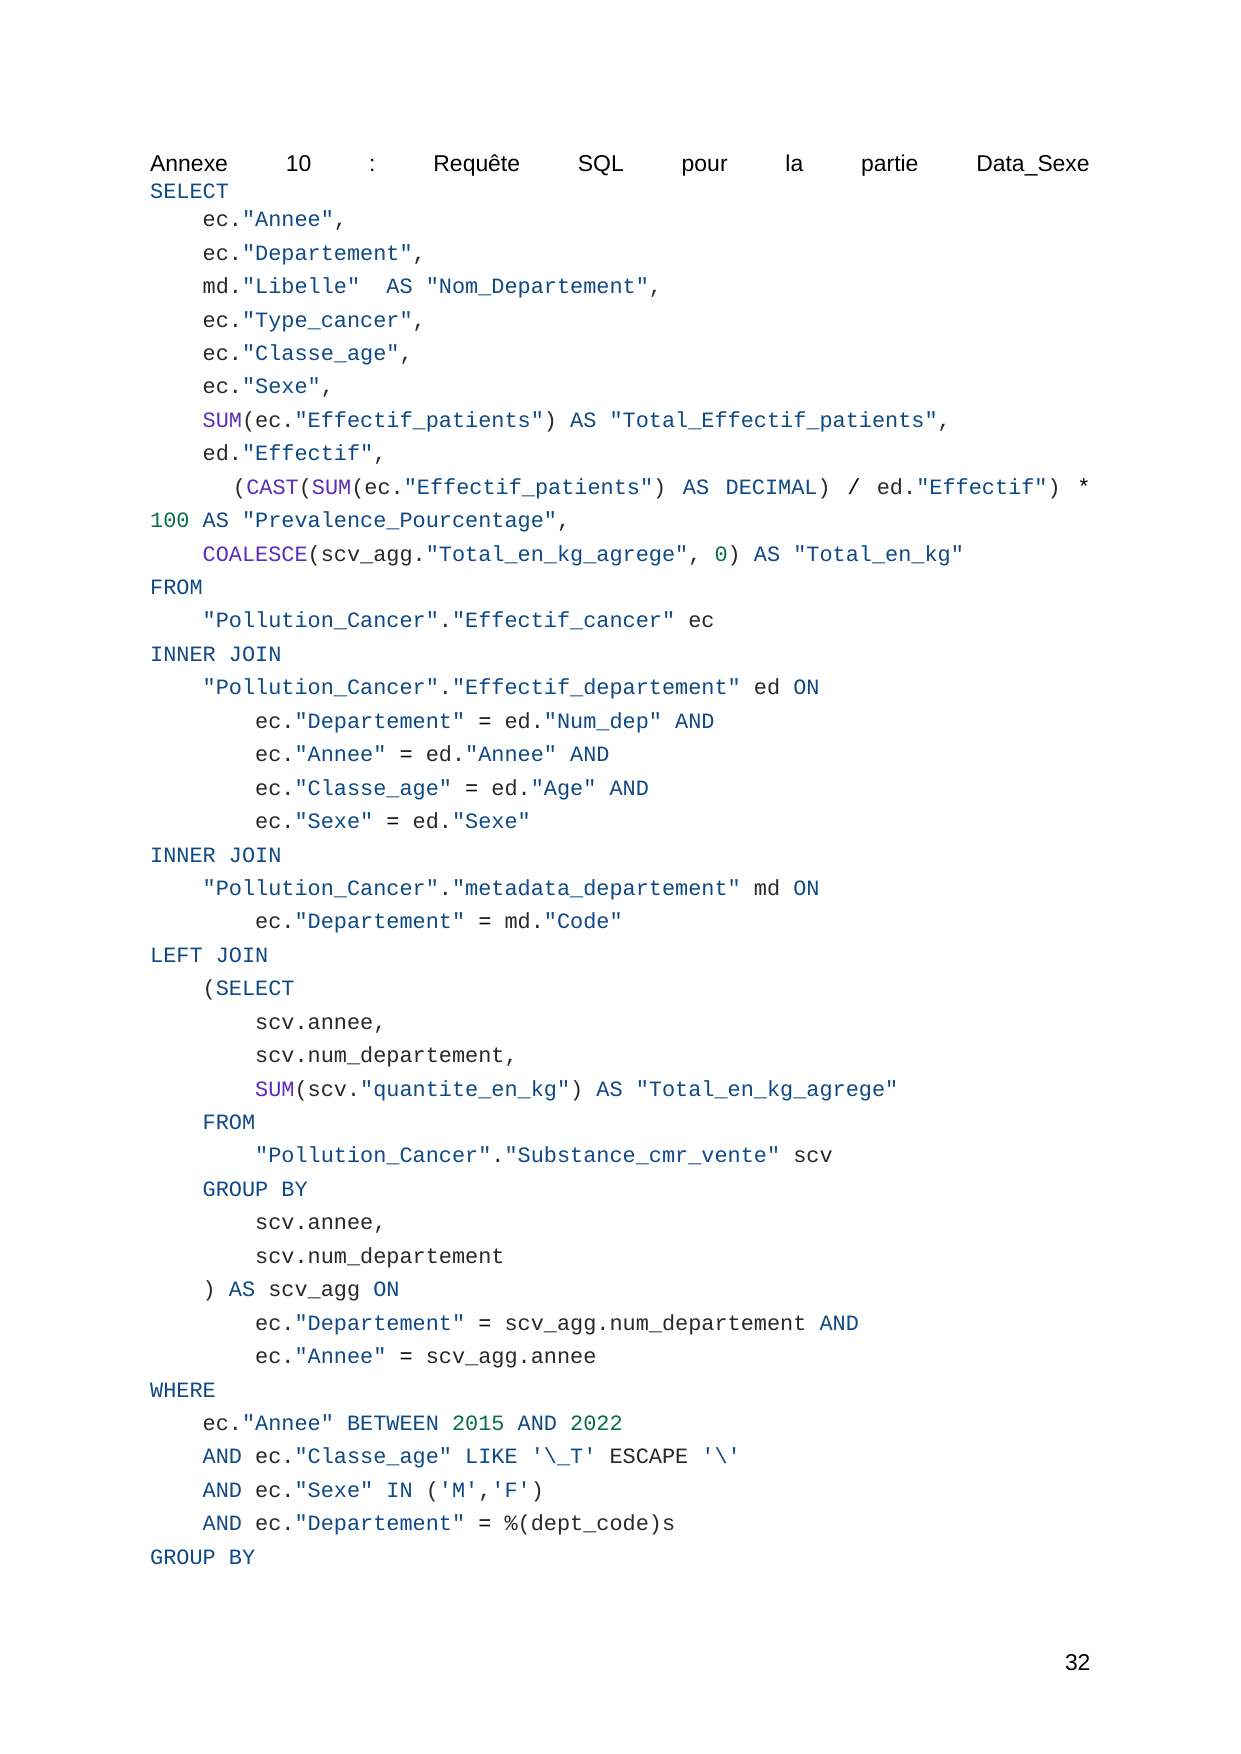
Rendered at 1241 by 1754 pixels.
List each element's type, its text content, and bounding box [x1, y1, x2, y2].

text "Pollution_Cancer"."Effectif_cancer" ec [150, 610, 1090, 634]
text ec."Annee" = scv_agg.annee [150, 1345, 1090, 1370]
text ) AS scv_agg ON [150, 1278, 1090, 1303]
text "Pollution_Cancer"."Effectif_departement" ed ON [150, 677, 1090, 701]
text SUM(scv."quantite_en_kg") AS "Total_en_kg_agrege" [150, 1078, 1090, 1103]
text scv.annee, [150, 1011, 1090, 1036]
text COALESCE(scv_agg."Total_en_kg_agrege", 0) AS "Total_en_kg" [150, 543, 1090, 568]
text ec."Departement" = md."Code" [150, 911, 1090, 935]
text scv.num_departement, [150, 1044, 1090, 1069]
text SUM(ec."Effectif_patients") AS "Total_Effectif_patients", [150, 409, 1090, 434]
text ec."Classe_age", [150, 342, 1090, 367]
text "Pollution_Cancer"."Substance_cmr_vente" scv [150, 1145, 1090, 1169]
text "Pollution_Cancer"."metadata_departement" md ON [150, 877, 1090, 902]
text ec."Departement", [150, 242, 1090, 267]
text (CAST(SUM(ec."Effectif_patients") AS DECIMAL) / ed."Effectif") * 100 AS "Prevalence_Pourcentage", [150, 476, 1090, 534]
text Annexe 10 : Requête SQL pour la partie Data_Sexe SELECT [150, 150, 1090, 205]
text ec."Annee" BETWEEN 2015 AND 2022 [150, 1412, 1090, 1437]
text WHERE [150, 1379, 1090, 1403]
text FROM [150, 1111, 1090, 1136]
text ed."Effectif", [150, 442, 1090, 467]
text AND ec."Sexe" IN ('M','F') [150, 1479, 1090, 1504]
text ec."Sexe", [150, 376, 1090, 400]
text scv.annee, [150, 1212, 1090, 1236]
text ec."Sexe" = ed."Sexe" [150, 810, 1090, 835]
text ec."Departement" = scv_agg.num_departement AND [150, 1312, 1090, 1337]
text md."Libelle" AS "Nom_Departement", [150, 275, 1090, 300]
text FROM [150, 576, 1090, 601]
text (SELECT [150, 977, 1090, 1002]
text ec."Annee" = ed."Annee" AND [150, 743, 1090, 768]
text LEFT JOIN [150, 944, 1090, 969]
text ec."Departement" = ed."Num_dep" AND [150, 710, 1090, 735]
text ec."Annee", [150, 208, 1090, 233]
text INNER JOIN [150, 844, 1090, 868]
text GROUP BY [150, 1178, 1090, 1203]
text AND ec."Departement" = %(dept_code)s [150, 1512, 1090, 1537]
text AND ec."Classe_age" LIKE '\_T' ESCAPE '\' [150, 1446, 1090, 1470]
text ec."Classe_age" = ed."Age" AND [150, 777, 1090, 802]
text scv.num_departement [150, 1245, 1090, 1270]
text GROUP BY [150, 1546, 1090, 1571]
text ec."Type_cancer", [150, 309, 1090, 333]
text INNER JOIN [150, 643, 1090, 668]
